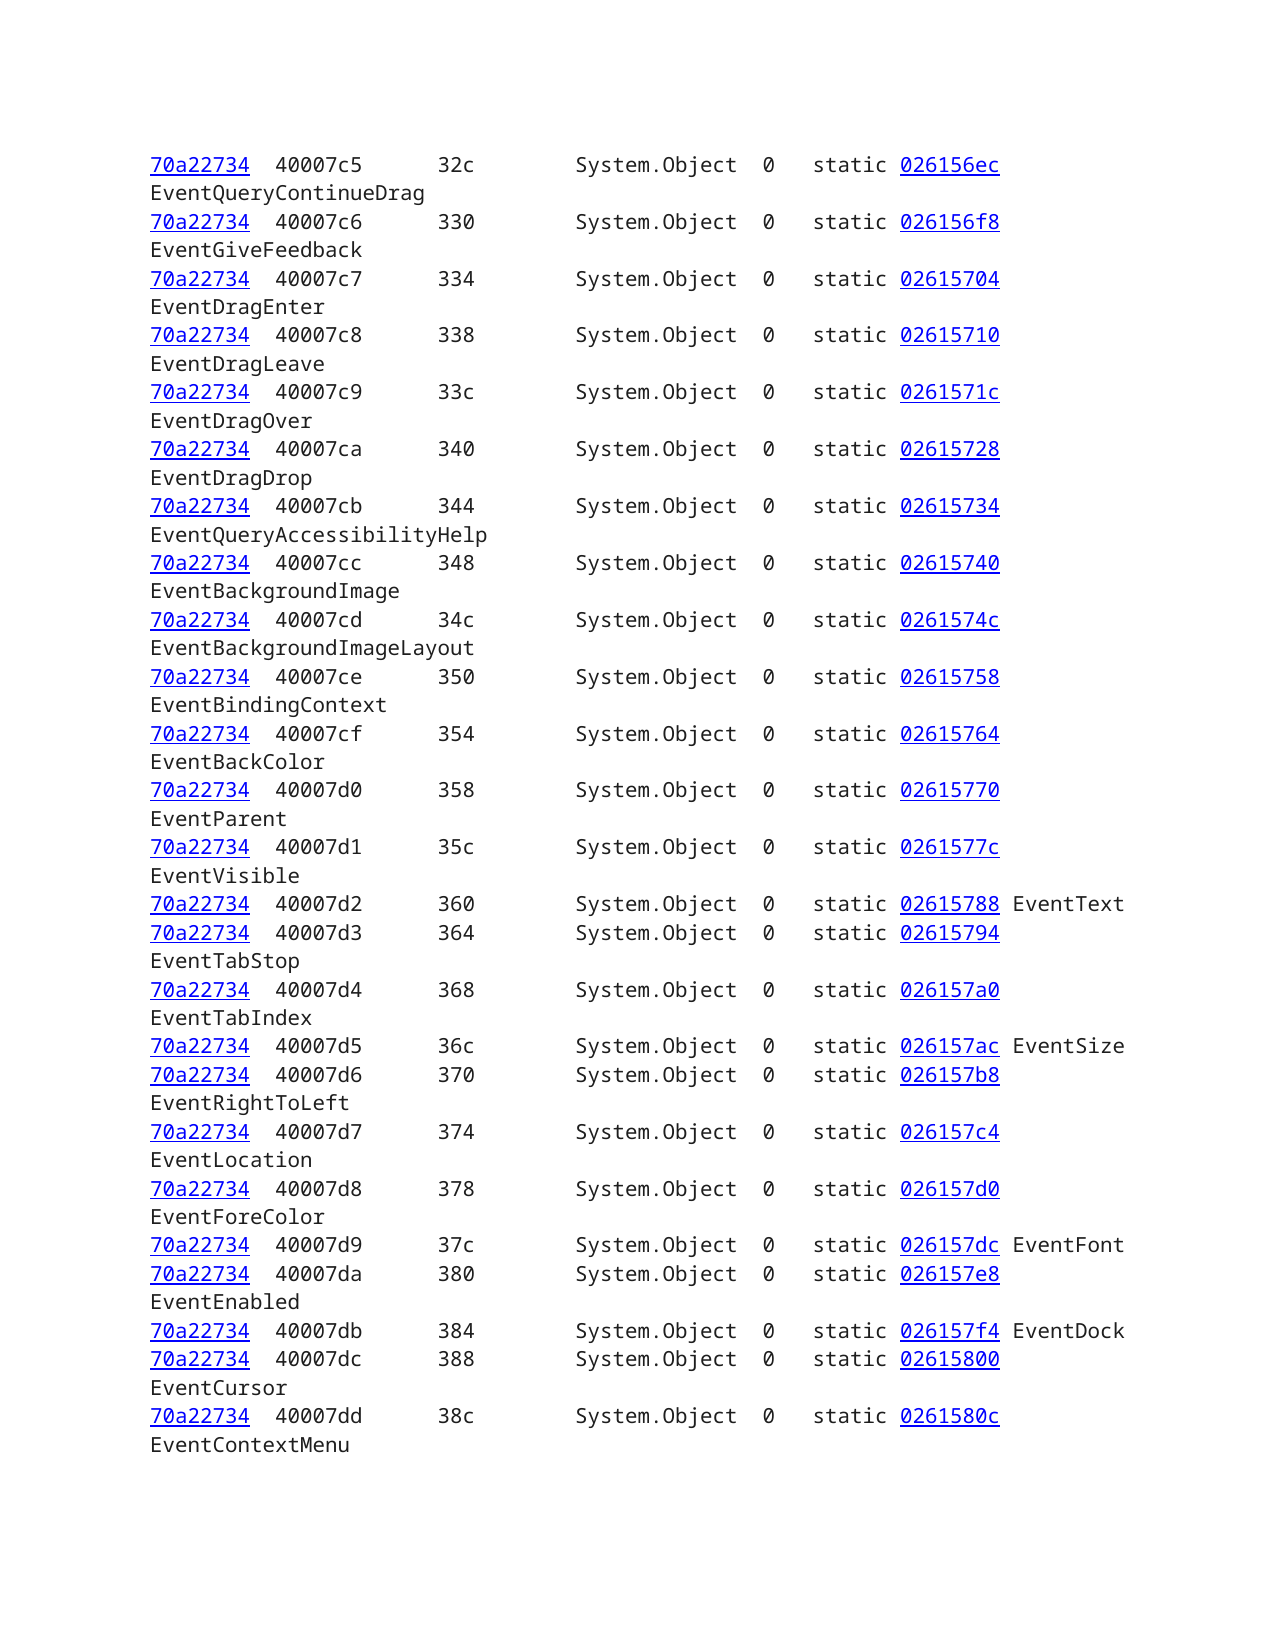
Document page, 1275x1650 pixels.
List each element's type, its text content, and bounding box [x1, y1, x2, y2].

text 70a22734 40007c6 330 System.Object 0 static 026156f8 EventGiveFeedback [362, 207, 1125, 264]
text 70a22734 40007dc 388 System.Object 0 static 02615800 EventCursor [287, 1344, 1125, 1401]
text 70a22734 40007d8 378 System.Object 0 static 026157d0 EventForeColor [325, 1174, 1125, 1231]
text 70a22734 40007ce 350 System.Object 0 static 02615758 EventBindingContext [387, 662, 1125, 719]
text 70a22734 40007c9 33c System.Object 0 static 0261571c EventDragOver [150, 377, 1125, 434]
text 70a22734 40007d7 374 System.Object 0 static 026157c4 EventLocation [312, 1117, 1125, 1174]
text 70a22734 40007cc 348 System.Object 0 static 02615740 EventBackgroundImage [400, 548, 1125, 605]
text 70a22734 40007d6 370 System.Object 0 static 026157b8 EventRightToLeft [150, 1060, 1125, 1117]
text 70a22734 40007d0 358 System.Object 0 static 02615770 EventParent [287, 776, 1125, 832]
text 70a22734 40007ca 340 System.Object 0 static 02615728 EventDragDrop [312, 434, 1125, 491]
text 70a22734 40007d4 368 System.Object 0 static 026157a0 EventTabIndex [312, 975, 1125, 1032]
text 70a22734 40007c7 334 System.Object 0 static 02615704 EventDragEnter [325, 264, 1125, 321]
text 70a22734 40007d1 35c System.Object 0 static 0261577c EventVisible [150, 832, 1125, 889]
text 70a22734 40007da 380 System.Object 0 static 026157e8 EventEnabled [150, 1259, 1125, 1316]
text 70a22734 40007cf 354 System.Object 0 static 02615764 EventBackColor [325, 719, 1125, 776]
text 70a22734 40007dd 38c System.Object 0 static 0261580c EventContextMenu [350, 1401, 1125, 1458]
text 70a22734 40007cb 344 System.Object 0 static 02615734 EventQueryAccessibilityHelp [487, 491, 1125, 548]
text 70a22734 40007cd 34c System.Object 0 static 0261574c EventBackgroundImageLayout [150, 605, 1125, 662]
text 70a22734 40007d3 364 System.Object 0 static 02615794 EventTabStop [300, 918, 1125, 975]
text 70a22734 40007c5 32c System.Object 0 static 026156ec EventQueryContinueDrag [150, 150, 1125, 207]
text 70a22734 40007c8 338 System.Object 0 static 02615710 EventDragLeave [325, 321, 1125, 377]
